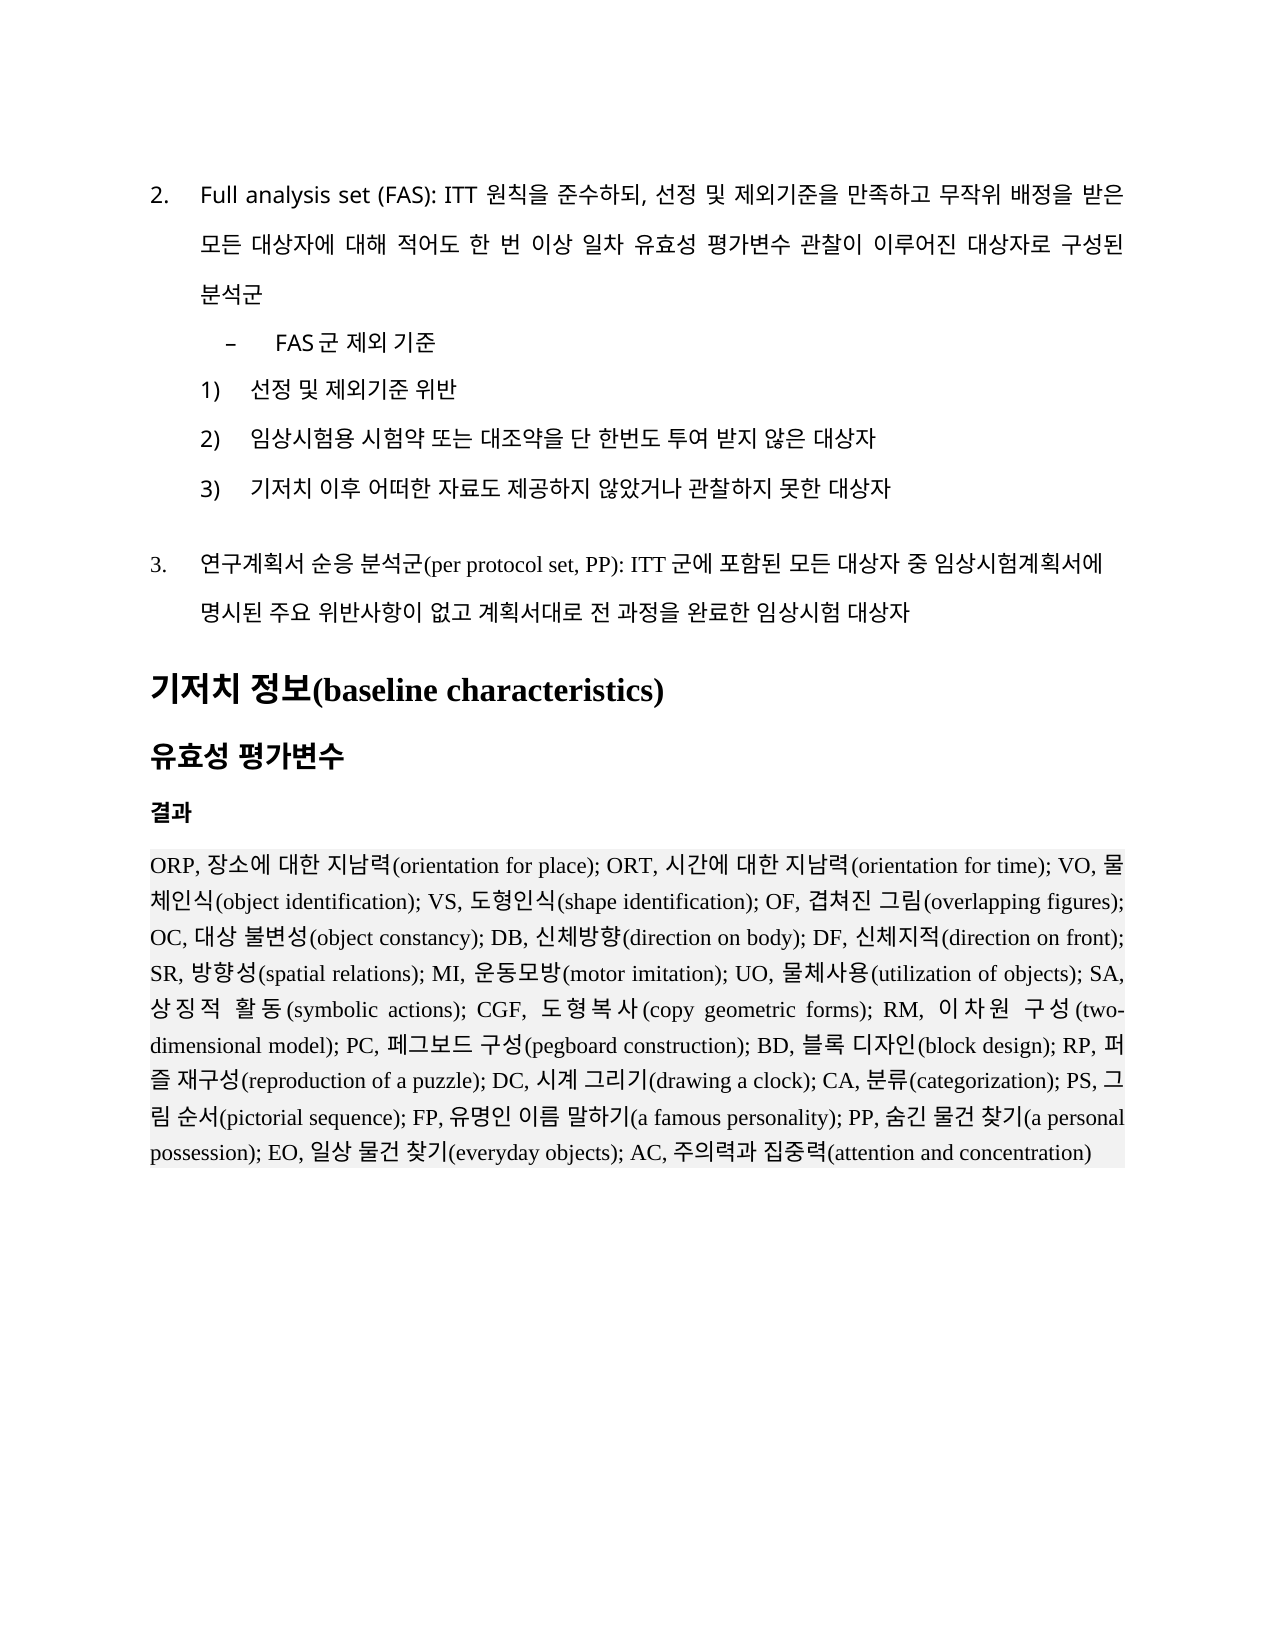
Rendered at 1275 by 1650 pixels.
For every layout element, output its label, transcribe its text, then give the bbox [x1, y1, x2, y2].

list FAS군 제외 기준 [225, 327, 1125, 358]
list Full analysis set (FAS): ITT 원칙을 준수하되, 선정 및 제외기준을 만족하고 무작위 배정을 받은 모든 대상자에 대해 적어도 한 번 이상 일차 유효성 평가변수 관찰이 이루어진 대상자로 구성된 분석군 [150, 177, 1125, 310]
text ORP, 장소에 대한 지남력(orientation for place); ORT, 시간에 대한 지남력(orientation for time); VO, 물체인식(object identification); VS, 도형인식(shape identification); OF, 겹쳐진 그림(overlapping figures); OC, 대상 불변성(object constancy); DB, 신체방향(direction on body); DF, 신체지적(direction on front); SR, 방향성(spatial relations); MI, 운동모방(motor imitation); UO, 물체사용(utilization of objects); SA, 상징적 활동(symbolic actions); CGF, 도형복사(copy geometric forms); RM, 이차원 구성(two-dimensional model); PC, 페그보드 구성(pegboard construction); BD, 블록 디자인(block design); RP, 퍼즐 재구성(reproduction of a puzzle); DC, 시계 그리기(drawing a clock); CA, 분류(categorization); PS, 그림 순서(pictorial sequence); FP, 유명인 이름 말하기(a famous personality); PP, 숨긴 물건 찾기(a personal possession); EO, 일상 물건 찾기(everyday objects); AC, 주의력과 집중력(attention and concentration) [150, 849, 1125, 1168]
list 임상시험용 시험약 또는 대조약을 단 한번도 투여 받지 않은 대상자 [200, 420, 1125, 454]
list 연구계획서 순응 분석군(per protocol set, PP): ITT군에 포함된 모든 대상자 중 임상시험계획서에 명시된 주요 위반사항이 없고 계획서대로 전 과정을 완료한 임상시험 대상자 [150, 545, 1125, 628]
subtitle 결과 [150, 797, 1125, 828]
subtitle 유효성 평가변수 [150, 736, 1125, 776]
subtitle 기저치 정보(baseline characteristics) [150, 666, 1125, 711]
list 기저치 이후 어떠한 자료도 제공하지 않았거나 관찰하지 못한 대상자 [200, 470, 1125, 504]
list 선정 및 제외기준 위반 [200, 373, 1125, 405]
